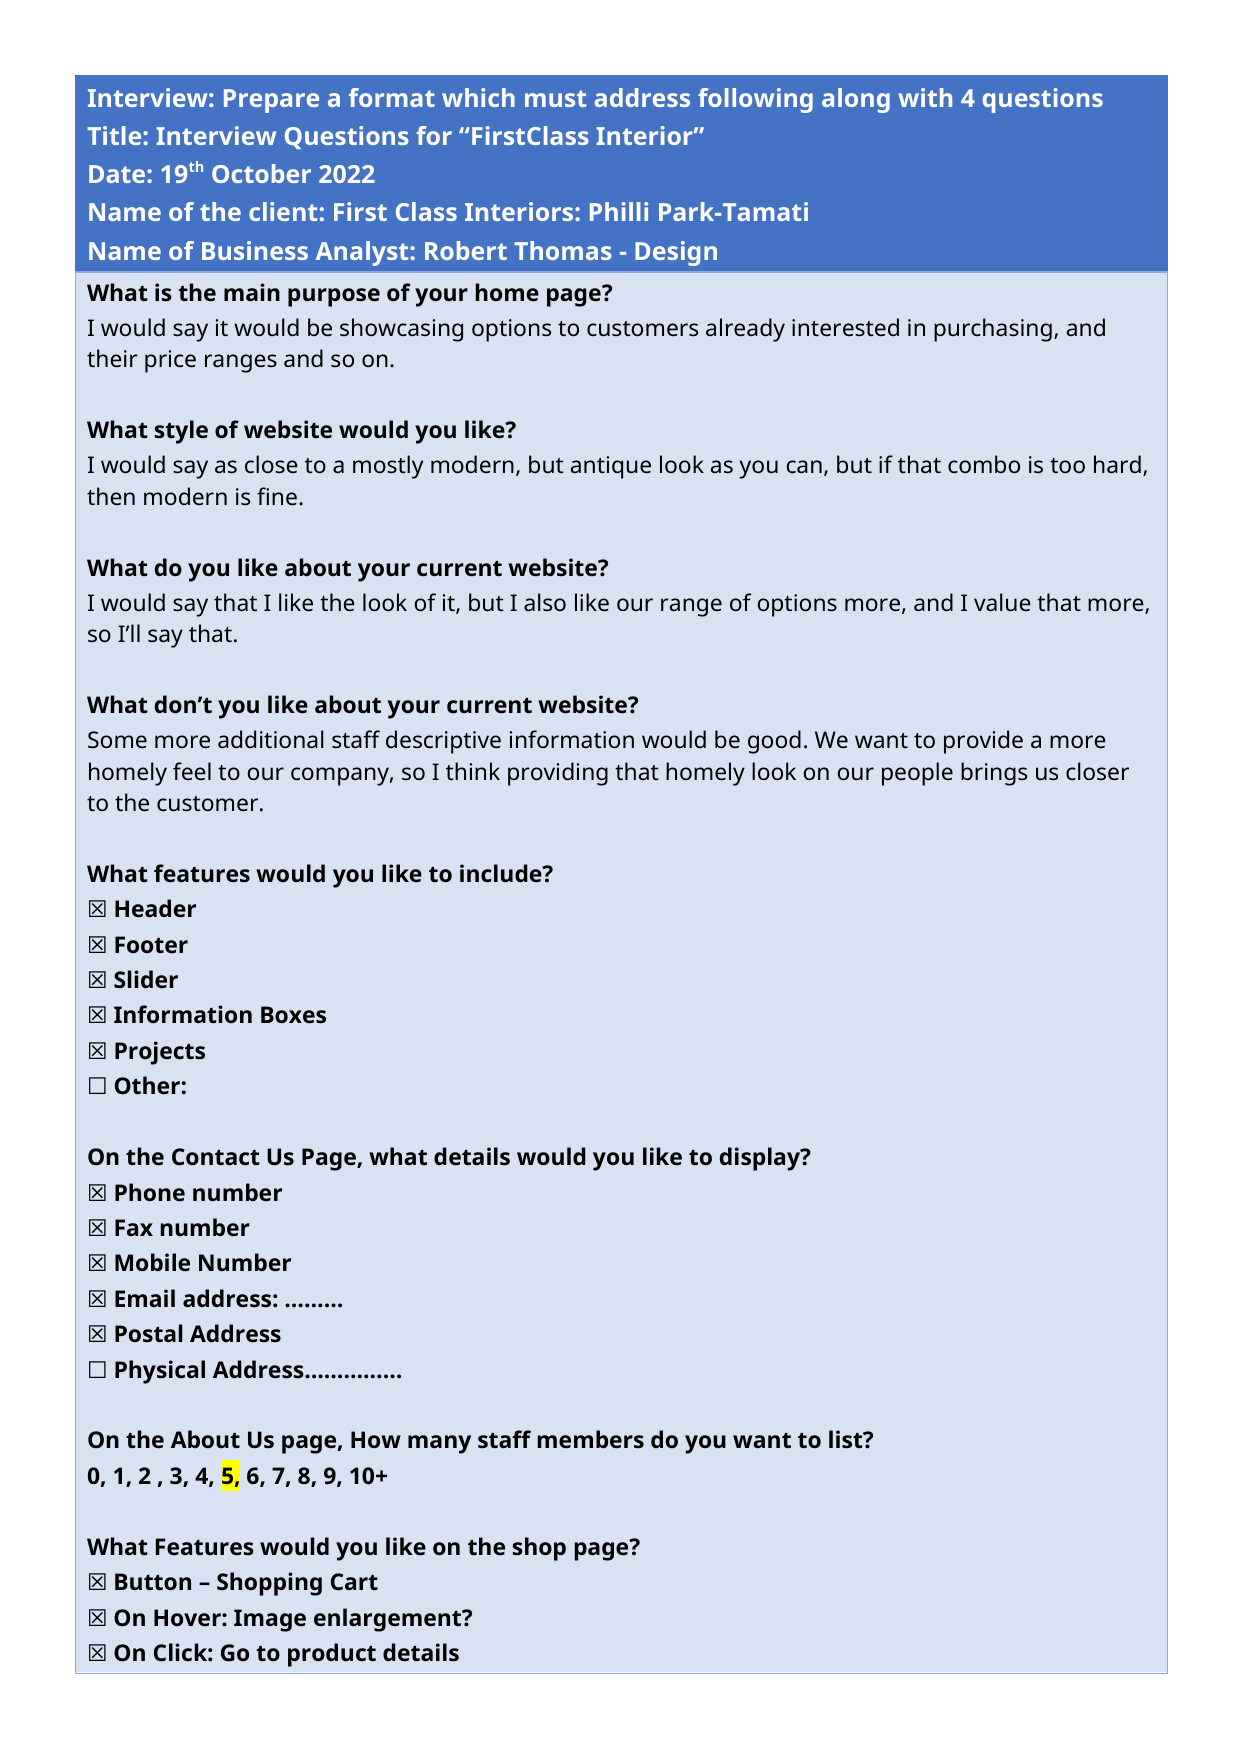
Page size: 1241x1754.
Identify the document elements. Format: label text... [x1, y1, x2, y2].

table_header Interview: Prepare a format which must address following along with 4 questions Title: Interview Questions for “FirstClass Interior” Date: 19th October 2022 Name of the client: First Class Interiors: Philli Park-Tamati Name of Business Analyst: Robert Thomas - Design [76, 76, 1167, 271]
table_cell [76, 273, 1167, 1672]
